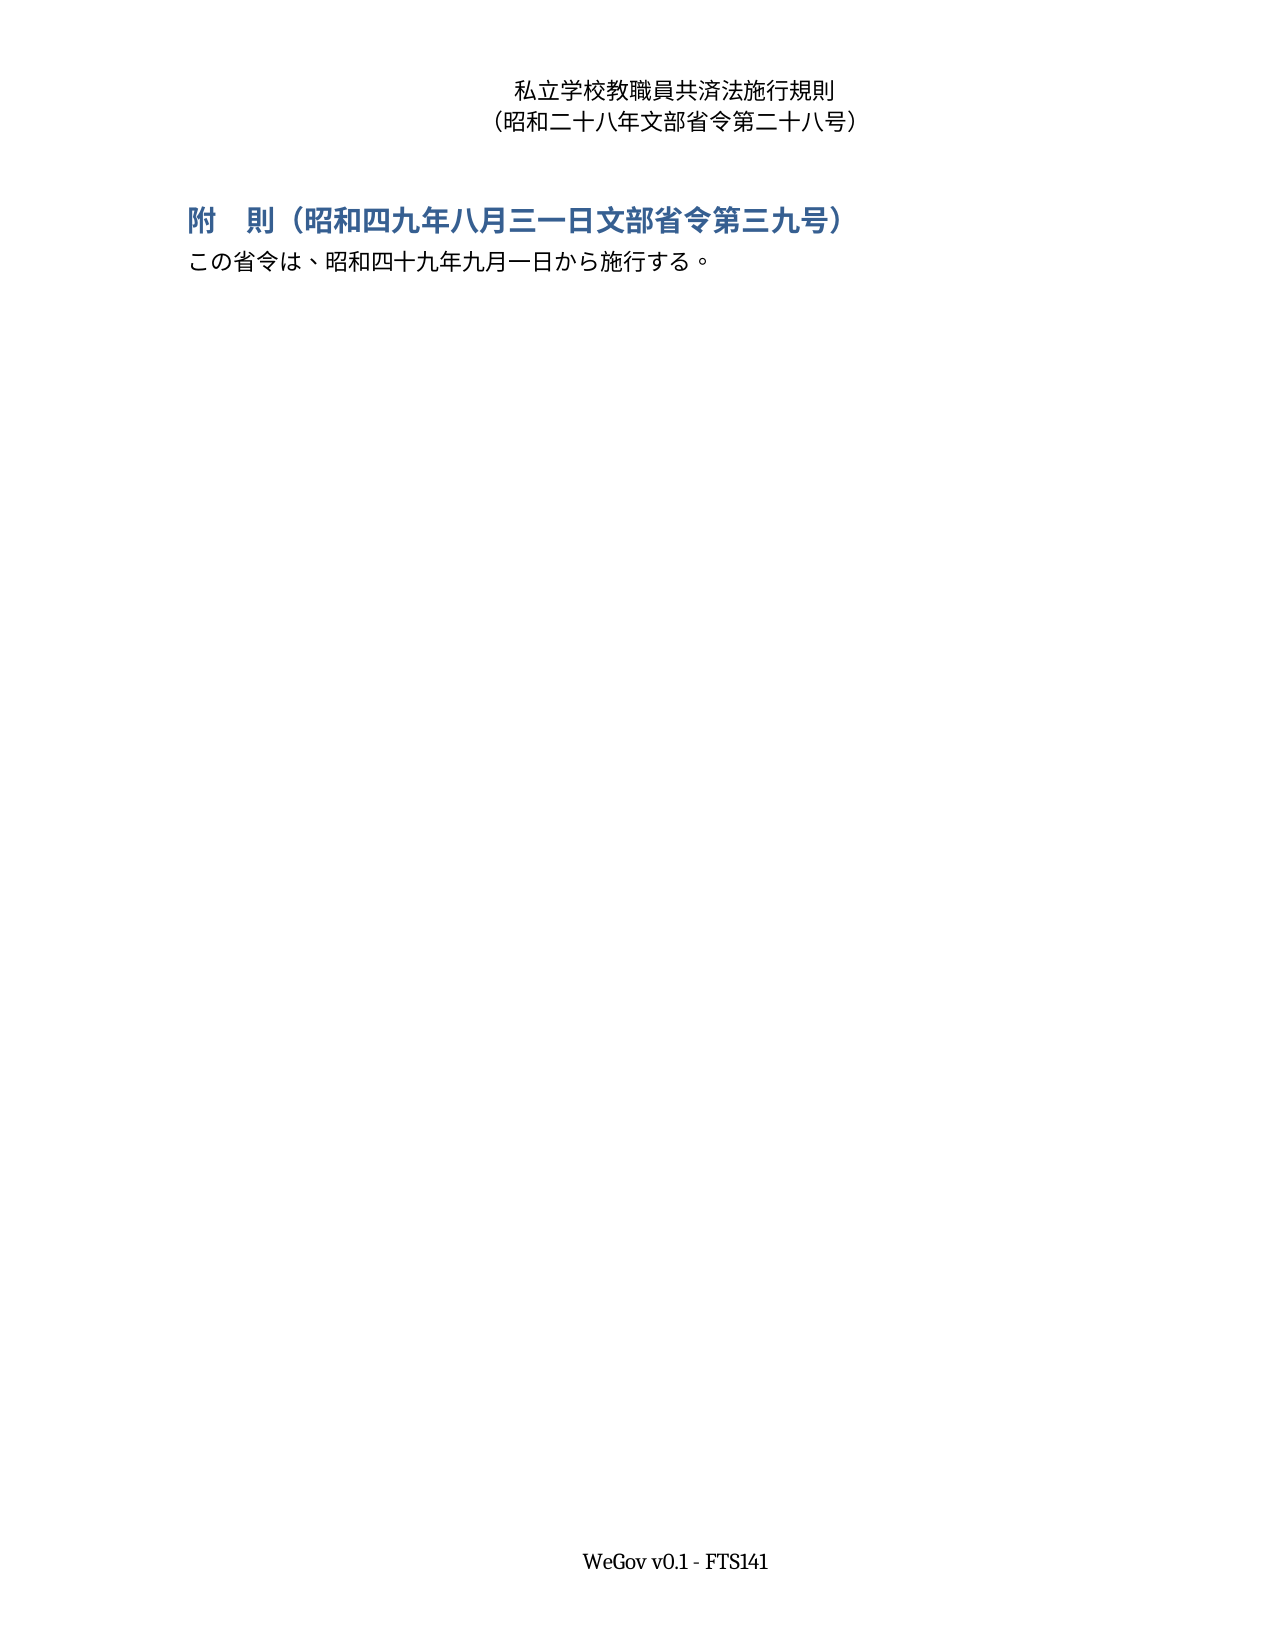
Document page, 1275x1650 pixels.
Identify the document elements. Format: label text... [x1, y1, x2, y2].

text この省令は、昭和四十九年九月一日から施行する。 [187, 246, 1087, 277]
subtitle 附 則（昭和四九年八月三一日文部省令第三九号） [187, 200, 1087, 240]
